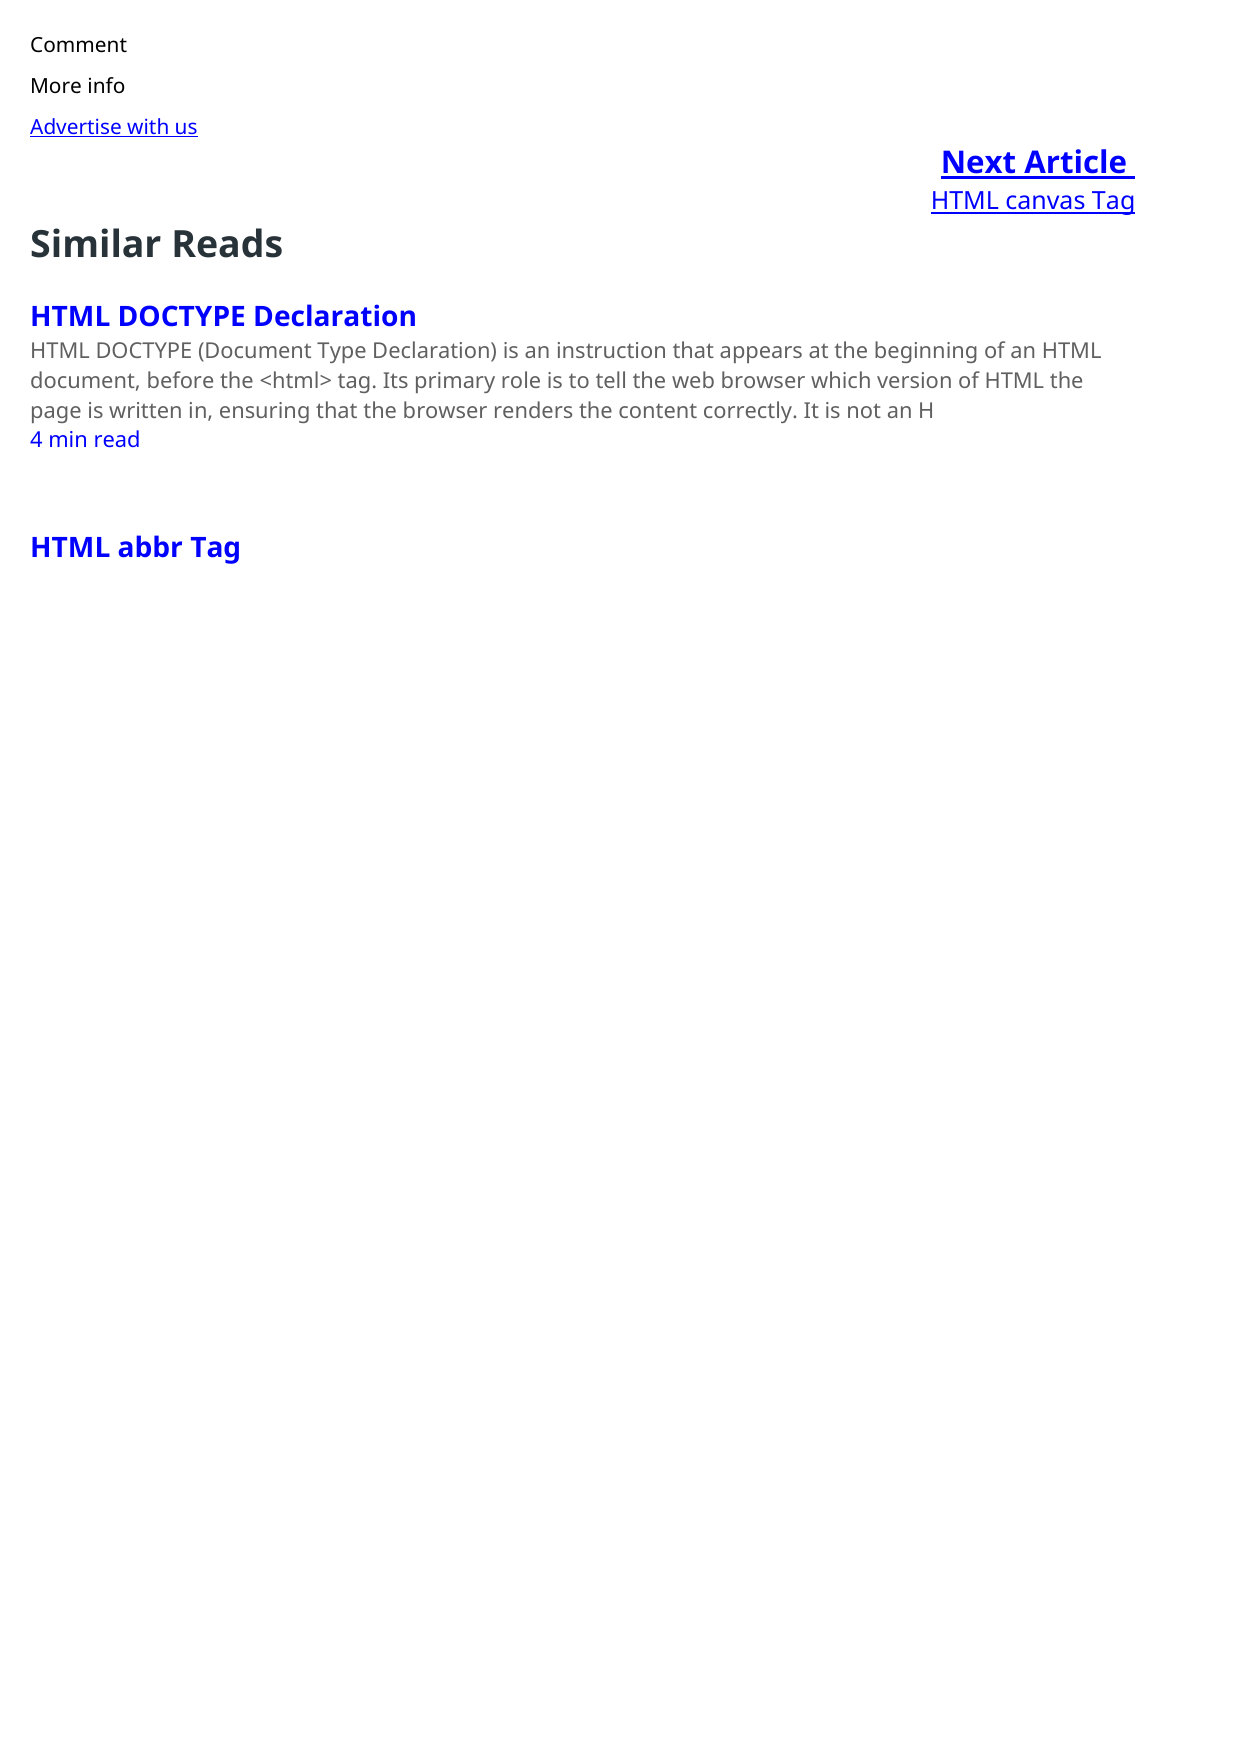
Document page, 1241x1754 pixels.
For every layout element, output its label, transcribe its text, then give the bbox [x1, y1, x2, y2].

text 4 min read [30, 424, 1135, 454]
text Advertise with us [30, 112, 1135, 140]
text More info [30, 71, 1135, 99]
text HTML canvas Tag [30, 183, 1135, 217]
text HTML DOCTYPE Declaration [30, 296, 1135, 335]
text HTML DOCTYPE (Document Type Declaration) is an instruction that appears at the beginning of an HTML document, before the <html> tag. Its primary role is to tell the web browser which version of HTML the page is written in, ensuring that the browser renders the content correctly. It is not an H [30, 335, 1135, 424]
text Next Article [30, 140, 1135, 183]
text HTML abbr Tag [30, 527, 1135, 566]
text Similar Reads [30, 217, 1135, 268]
text Comment [30, 30, 1135, 58]
